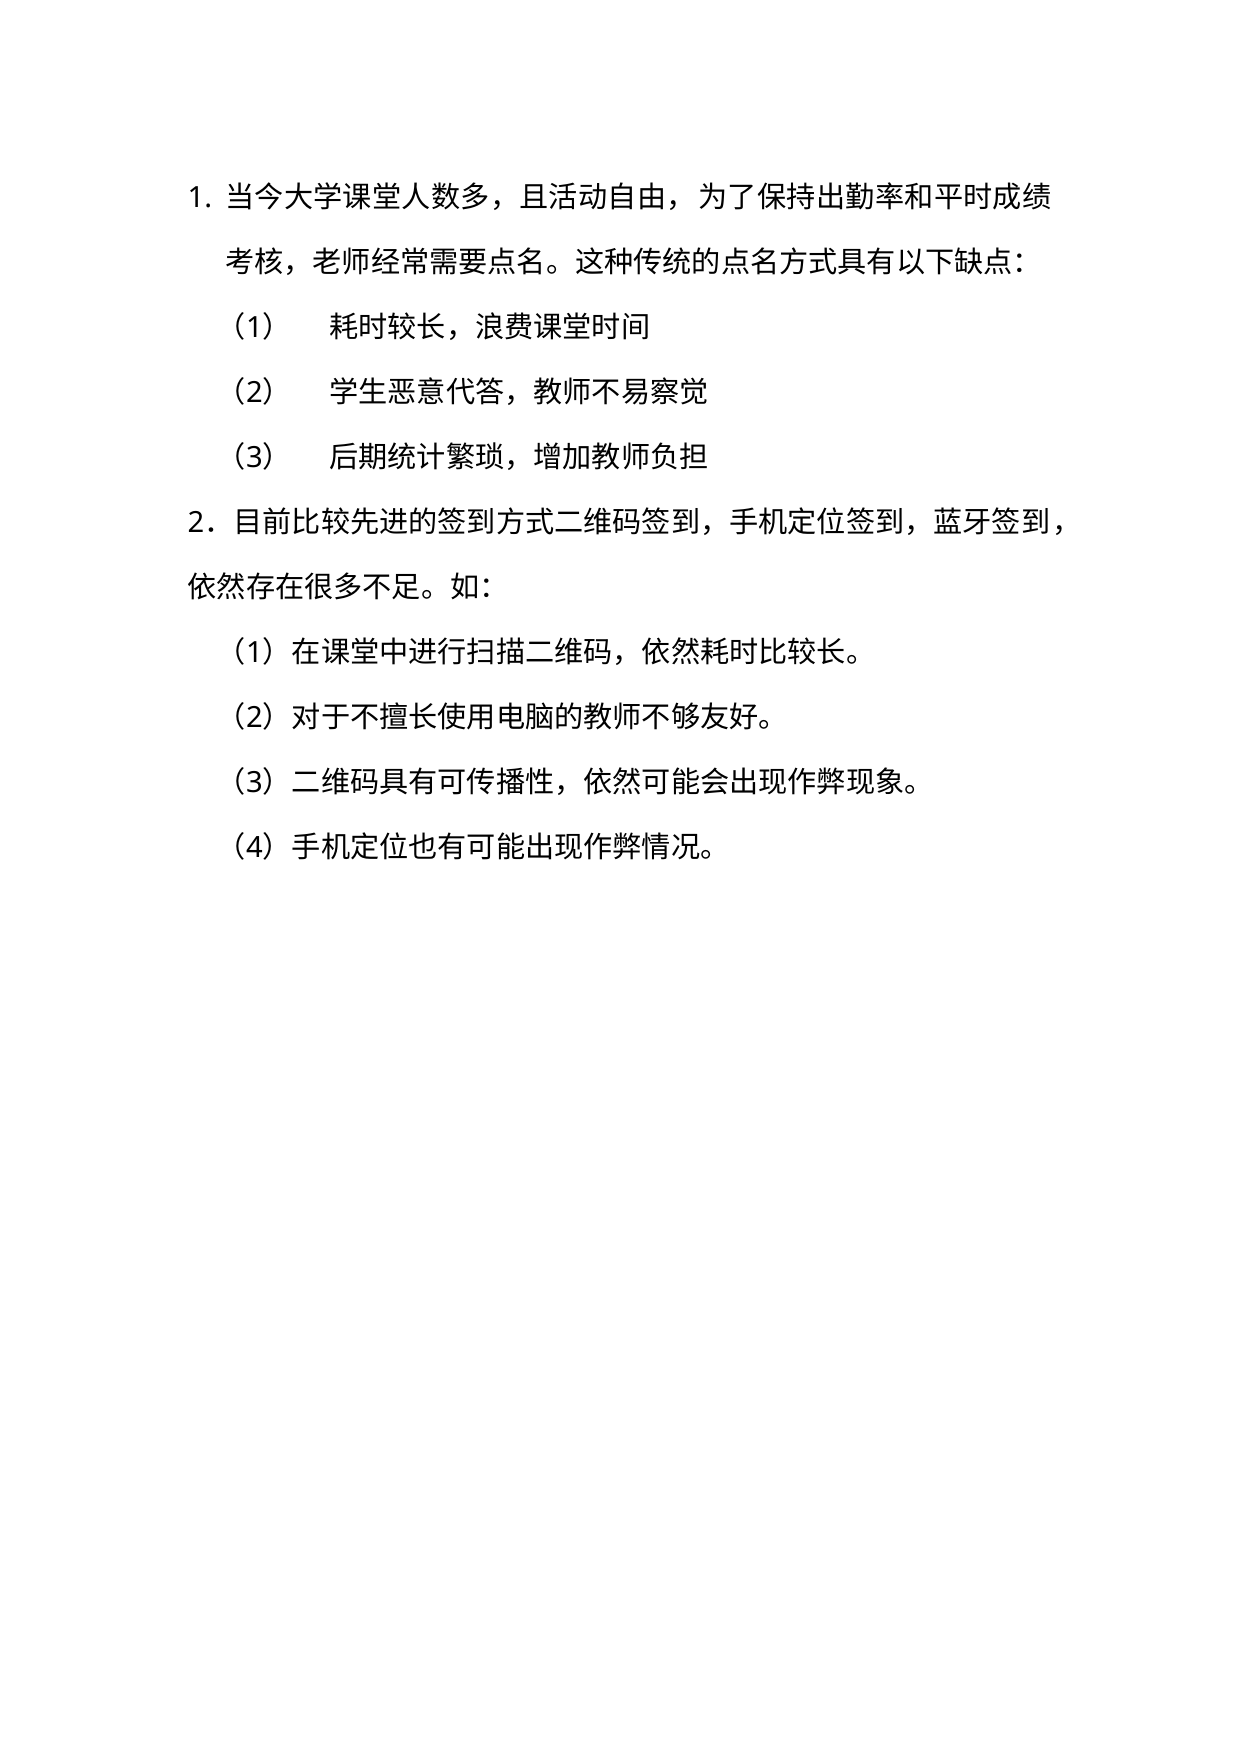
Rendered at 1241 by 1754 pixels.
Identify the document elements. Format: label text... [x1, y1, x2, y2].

list 耗时较长，浪费课堂时间 [217, 292, 1053, 357]
list 学生恶意代答，教师不易察觉 [217, 357, 1053, 422]
text （3）二维码具有可传播性，依然可能会出现作弊现象。 [187, 747, 1053, 812]
text （2）对于不擅长使用电脑的教师不够友好。 [187, 682, 1053, 747]
text （4）手机定位也有可能出现作弊情况。 [187, 812, 1053, 877]
list 当今大学课堂人数多，且活动自由，为了保持出勤率和平时成绩考核，老师经常需要点名。这种传统的点名方式具有以下缺点： [187, 162, 1053, 292]
text （1）在课堂中进行扫描二维码，依然耗时比较长。 [187, 617, 1053, 682]
list 后期统计繁琐，增加教师负担 [217, 422, 1053, 487]
text 2．目前比较先进的签到方式二维码签到，手机定位签到，蓝牙签到，依然存在很多不足。如： [187, 487, 1053, 617]
